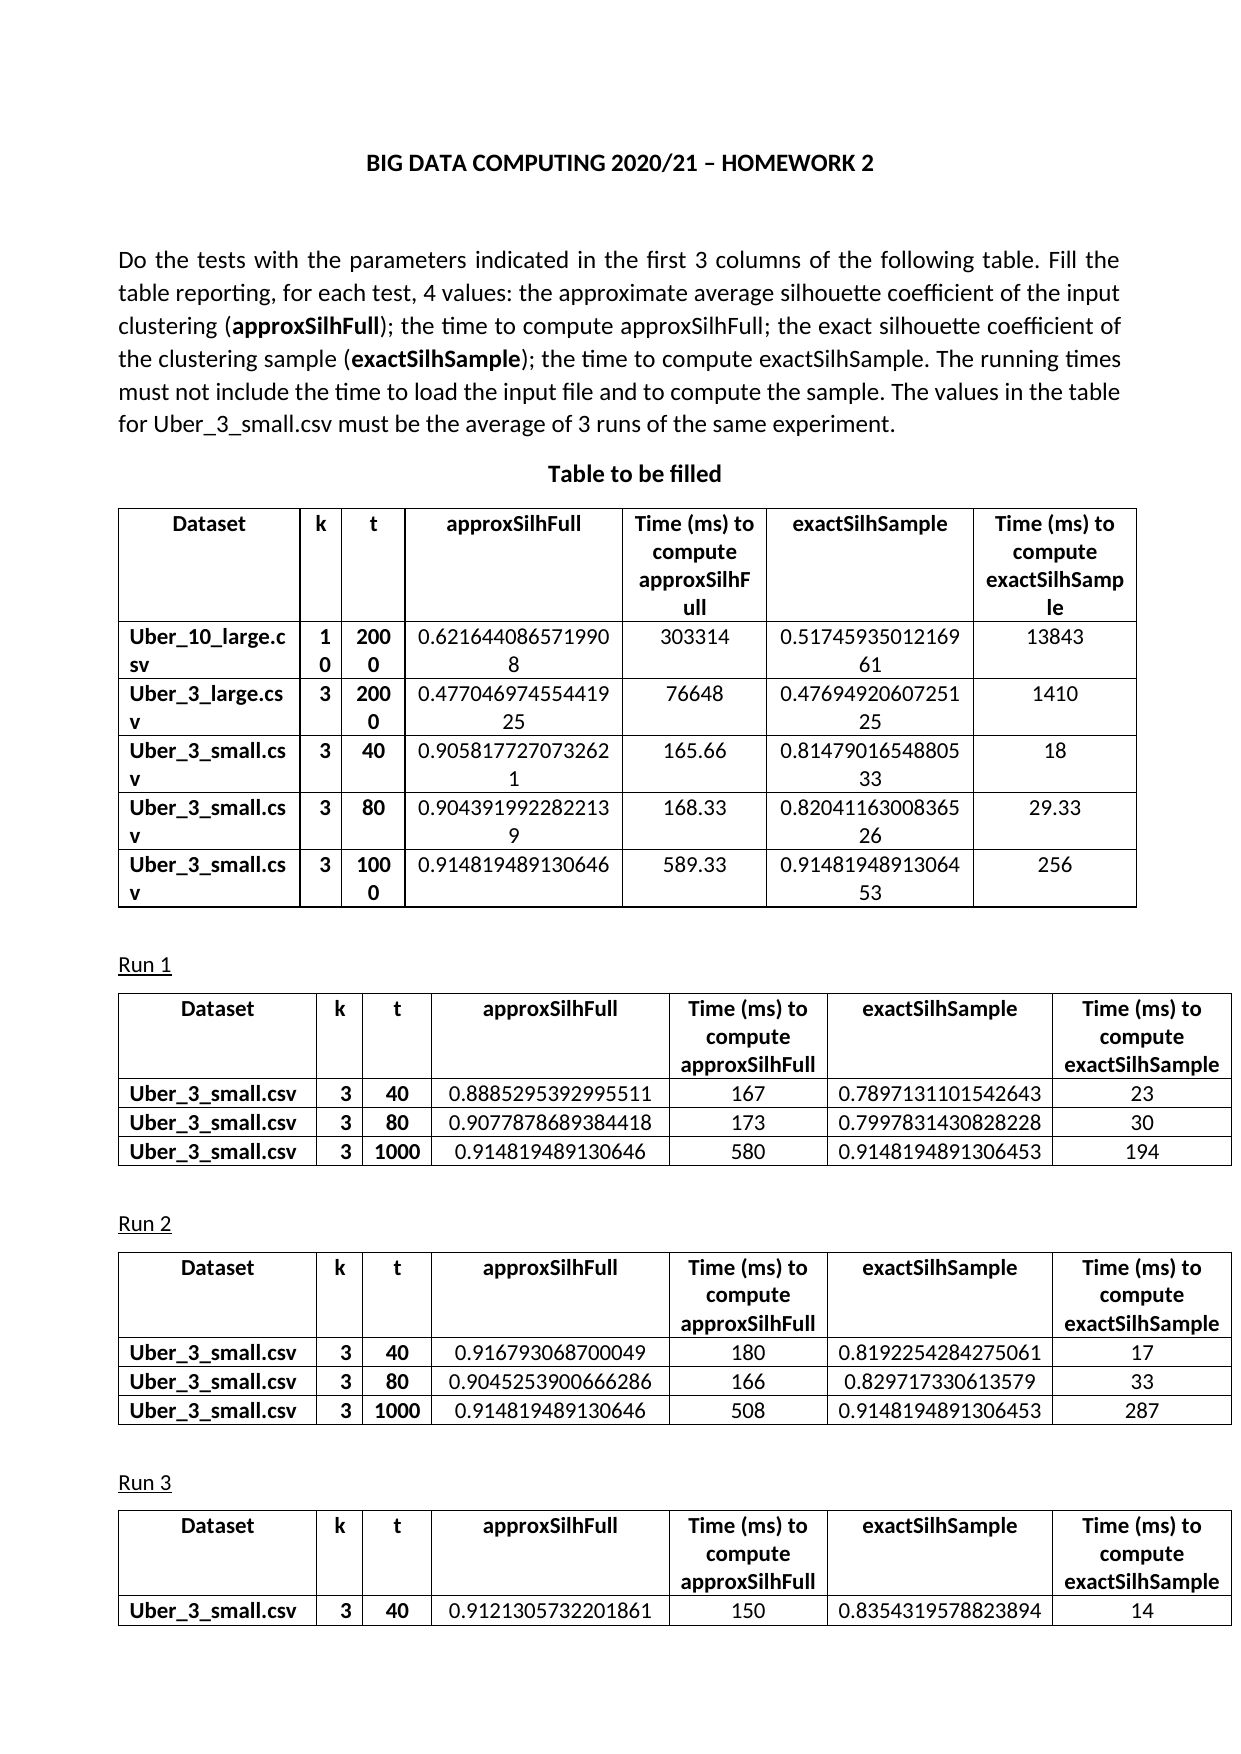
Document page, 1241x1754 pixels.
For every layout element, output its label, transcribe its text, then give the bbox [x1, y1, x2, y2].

table_cell 40 [363, 1079, 431, 1107]
table_header Dataset [119, 994, 316, 1078]
table_cell 0.4769492060725125 [767, 679, 973, 735]
table_cell Uber_3_small.csv [119, 1079, 316, 1107]
text Run 2 [118, 1209, 1122, 1237]
table_cell 18 [974, 736, 1136, 792]
text Do the tests with the parameters indicated in the first 3 columns of the following table. Fill the table reporting, for each test, 4 values: the approximate average silhouette coefficient of the input clustering (approxSilhFull); the time to compute approxSilhFull; the exact silhouette coefficient of the clustering sample (exactSilhSample); the time to compute exactSilhSample. The running times must not include the time to load the input file and to compute the sample. The values in the table for Uber_3_small.csv must be the average of 3 runs of the same experiment. [118, 244, 1122, 439]
table_cell 0.9148194891306453 [767, 850, 973, 906]
table_cell 23 [1053, 1079, 1231, 1107]
table_cell 1000 [363, 1396, 431, 1424]
table_header Dataset [119, 1253, 316, 1337]
table_cell Uber_3_small.csv [119, 736, 299, 792]
table_cell 30 [1053, 1108, 1231, 1136]
table_cell 0.8204116300836526 [767, 793, 973, 849]
table_cell 3 [317, 1396, 362, 1424]
table_cell 3 [301, 850, 341, 906]
table_header t [363, 994, 431, 1078]
table_cell 2000 [342, 679, 404, 735]
table_cell 29.33 [974, 793, 1136, 849]
table_header Time (ms) to compute exactSilhSample [1053, 1511, 1231, 1595]
table_cell 0.914819489130646 [432, 1137, 669, 1165]
table_cell 40 [363, 1338, 431, 1366]
table_header Time (ms) to compute approxSilhFull [623, 509, 766, 621]
table_cell Uber_3_small.csv [119, 1338, 316, 1366]
table_cell 40 [342, 736, 404, 792]
table_cell 80 [363, 1108, 431, 1136]
table_header exactSilhSample [767, 509, 973, 621]
table_cell Uber_3_large.csv [119, 679, 299, 735]
table_cell 180 [670, 1338, 827, 1366]
table_header exactSilhSample [828, 1253, 1052, 1337]
table_header Time (ms) to compute exactSilhSample [974, 509, 1136, 621]
table_cell 10 [301, 622, 341, 678]
table_cell 256 [974, 850, 1136, 906]
table_cell 173 [670, 1108, 827, 1136]
table_cell 3 [317, 1108, 362, 1136]
table_cell 3 [317, 1137, 362, 1165]
table_cell 0.914819489130646 [432, 1396, 669, 1424]
table_cell 0.5174593501216961 [767, 622, 973, 678]
table_cell Uber_10_large.csv [119, 622, 299, 678]
table_header t [363, 1511, 431, 1595]
table_cell 0.9058177270732621 [406, 736, 622, 792]
table_cell 40 [363, 1596, 431, 1624]
table_header approxSilhFull [432, 1511, 669, 1595]
table_cell 3 [301, 736, 341, 792]
table_cell 2000 [342, 622, 404, 678]
table_cell 0.9148194891306453 [828, 1137, 1052, 1165]
table_cell 80 [363, 1367, 431, 1395]
table_cell 76648 [623, 679, 766, 735]
table_header approxSilhFull [432, 994, 669, 1078]
table_header t [363, 1253, 431, 1337]
table_header Time (ms) to compute approxSilhFull [670, 1511, 827, 1595]
table_cell Uber_3_small.csv [119, 1396, 316, 1424]
table_cell 3 [317, 1079, 362, 1107]
table_cell 194 [1053, 1137, 1231, 1165]
table_cell 0.9148194891306453 [828, 1396, 1052, 1424]
table_cell Uber_3_small.csv [119, 1137, 316, 1165]
table_header k [317, 1511, 362, 1595]
table_cell 0.9077878689384418 [432, 1108, 669, 1136]
table_header approxSilhFull [406, 509, 622, 621]
table_cell Uber_3_small.csv [119, 793, 299, 849]
table_header Dataset [119, 1511, 316, 1595]
table_cell 0.9043919922822139 [406, 793, 622, 849]
table_cell 0.6216440865719908 [406, 622, 622, 678]
table_cell 0.7997831430828228 [828, 1108, 1052, 1136]
text Run 3 [118, 1468, 1122, 1496]
table_cell 150 [670, 1596, 827, 1624]
table_header k [317, 1253, 362, 1337]
table_cell 167 [670, 1079, 827, 1107]
table_header exactSilhSample [828, 1511, 1052, 1595]
table_cell 3 [301, 793, 341, 849]
text Run 1 [118, 950, 1122, 978]
table_cell 3 [317, 1596, 362, 1624]
table_cell 3 [301, 679, 341, 735]
table_cell 1000 [342, 850, 404, 906]
table_header approxSilhFull [432, 1253, 669, 1337]
text Table to be filled [148, 458, 1122, 489]
table_header exactSilhSample [828, 994, 1052, 1078]
table_header t [342, 509, 404, 621]
table_cell Uber_3_small.csv [119, 1367, 316, 1395]
table_header Time (ms) to compute exactSilhSample [1053, 1253, 1231, 1337]
table_cell 33 [1053, 1367, 1231, 1395]
table_cell 168.33 [623, 793, 766, 849]
table_cell 17 [1053, 1338, 1231, 1366]
table_cell 3 [317, 1367, 362, 1395]
table_cell 1000 [363, 1137, 431, 1165]
table_cell 3 [317, 1338, 362, 1366]
table_cell 580 [670, 1137, 827, 1165]
table_cell 80 [342, 793, 404, 849]
table_cell 508 [670, 1396, 827, 1424]
table_cell 0.8147901654880533 [767, 736, 973, 792]
table_cell 0.47704697455441925 [406, 679, 622, 735]
table_cell 0.829717330613579 [828, 1367, 1052, 1395]
table_cell 0.7897131101542643 [828, 1079, 1052, 1107]
table_cell Uber_3_small.csv [119, 1596, 316, 1624]
table_cell 0.9121305732201861 [432, 1596, 669, 1624]
table_cell Uber_3_small.csv [119, 850, 299, 906]
table_cell 0.914819489130646 [406, 850, 622, 906]
table_header k [301, 509, 341, 621]
table_cell 166 [670, 1367, 827, 1395]
table_cell 0.916793068700049 [432, 1338, 669, 1366]
table_cell 589.33 [623, 850, 766, 906]
table_cell 14 [1053, 1596, 1231, 1624]
table_cell Uber_3_small.csv [119, 1108, 316, 1136]
table_header Dataset [119, 509, 299, 621]
table_cell 13843 [974, 622, 1136, 678]
table_cell 0.8885295392995511 [432, 1079, 669, 1107]
table_cell 0.8192254284275061 [828, 1338, 1052, 1366]
table_cell 1410 [974, 679, 1136, 735]
table_cell 303314 [623, 622, 766, 678]
table_header Time (ms) to compute exactSilhSample [1053, 994, 1231, 1078]
table_header k [317, 994, 362, 1078]
table_header Time (ms) to compute approxSilhFull [670, 1253, 827, 1337]
table_cell 0.8354319578823894 [828, 1596, 1052, 1624]
table_cell 0.9045253900666286 [432, 1367, 669, 1395]
table_cell 287 [1053, 1396, 1231, 1424]
text BIG DATA COMPUTING 2020/21 – HOMEWORK 2 [118, 148, 1122, 178]
table_header Time (ms) to compute approxSilhFull [670, 994, 827, 1078]
table_cell 165.66 [623, 736, 766, 792]
